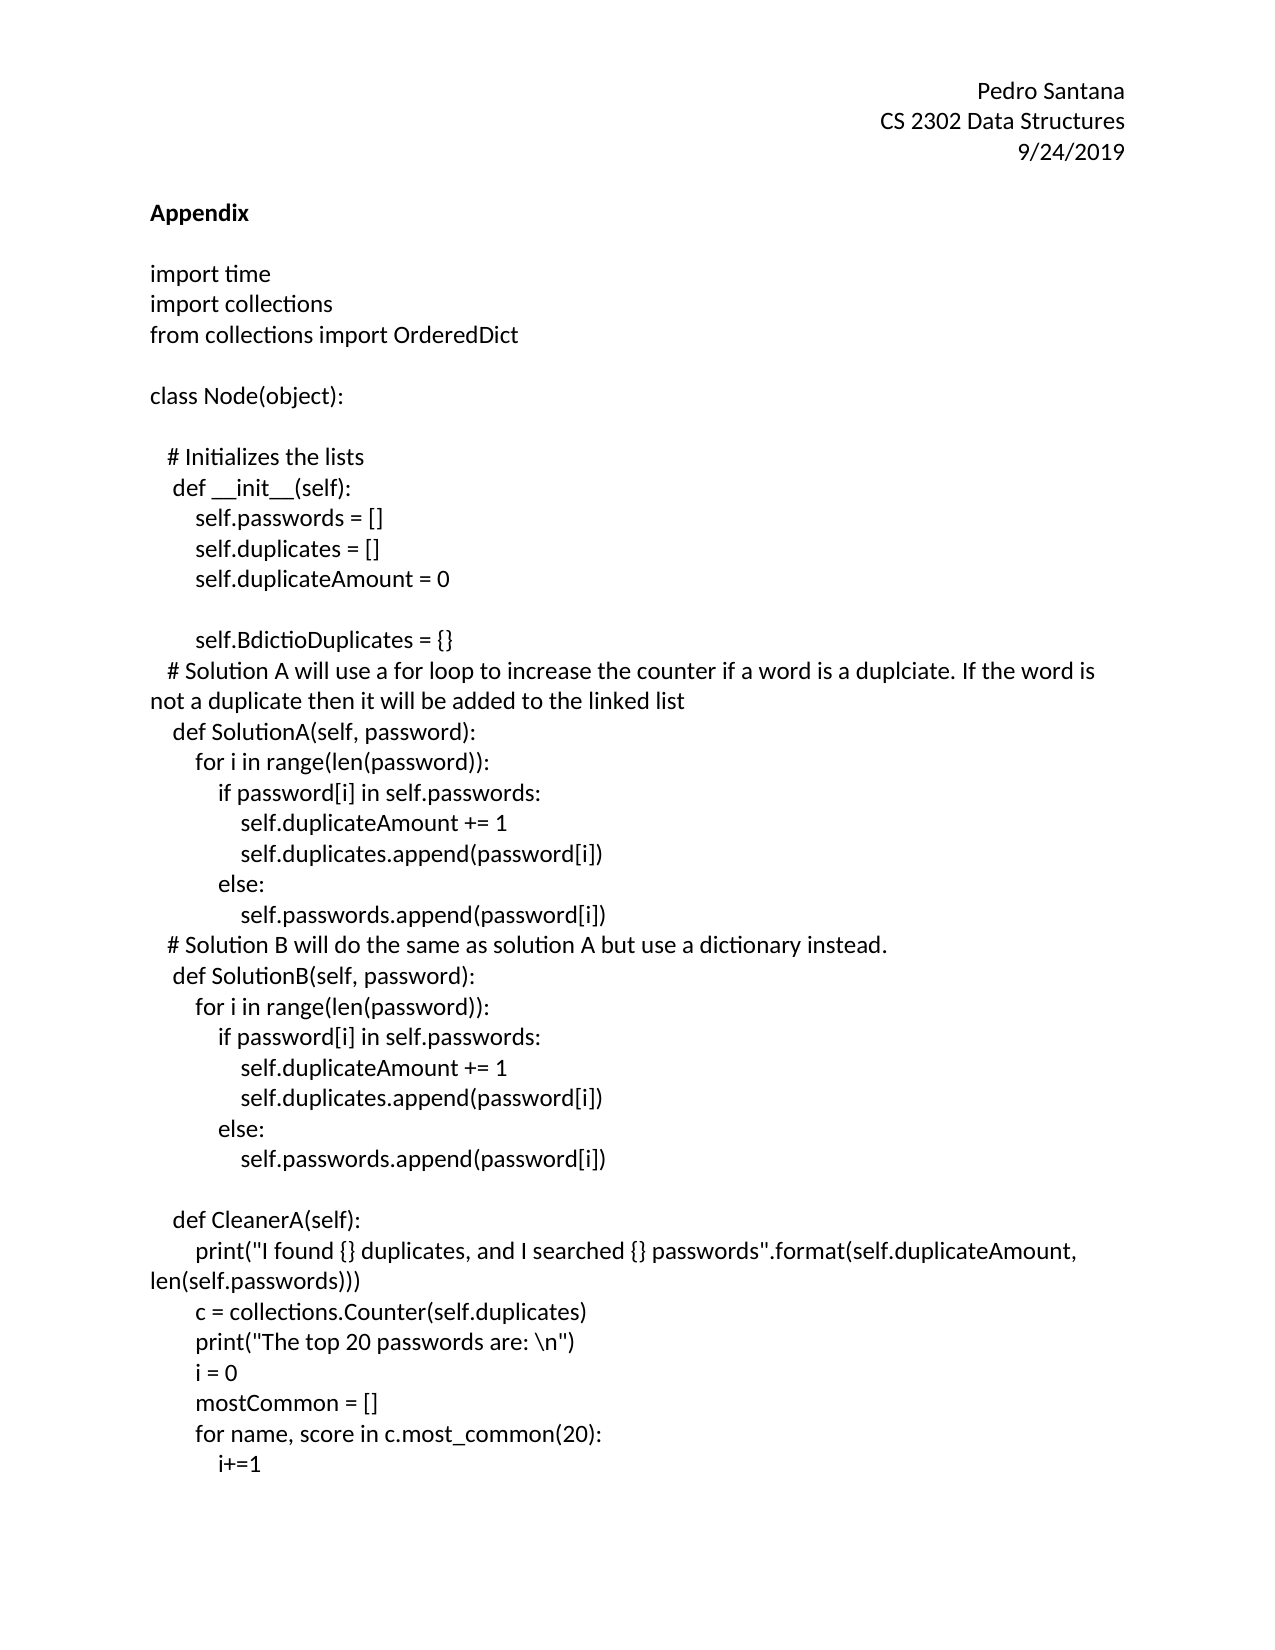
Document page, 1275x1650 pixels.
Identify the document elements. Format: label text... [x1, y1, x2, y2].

text def SolutionB(self, password): [150, 960, 1125, 991]
text print("I found {} duplicates, and I searched {} passwords".format(self.duplicateAmount, len(self.passwords))) [150, 1235, 1125, 1296]
text for i in range(len(password)): [150, 991, 1125, 1021]
text self.passwords = [] [150, 502, 1125, 533]
text def __init__(self): [150, 472, 1125, 502]
text self.duplicateAmount = 0 [150, 563, 1125, 594]
text i+=1 [150, 1448, 1125, 1479]
text Appendix [150, 197, 1125, 228]
text self.duplicates = [] [150, 533, 1125, 563]
text from collections import OrderedDict [150, 319, 1125, 350]
text # Solution B will do the same as solution A but use a dictionary instead. [150, 929, 1125, 960]
text self.duplicateAmount += 1 [150, 1052, 1125, 1082]
text import collections [150, 289, 1125, 319]
text def CleanerA(self): [150, 1204, 1125, 1235]
text else: [150, 868, 1125, 899]
text if password[i] in self.passwords: [150, 777, 1125, 807]
text # Initializes the lists [150, 441, 1125, 472]
text self.passwords.append(password[i]) [150, 899, 1125, 929]
text def SolutionA(self, password): [150, 716, 1125, 746]
text if password[i] in self.passwords: [150, 1021, 1125, 1052]
text self.duplicateAmount += 1 [150, 807, 1125, 838]
text self.duplicates.append(password[i]) [150, 1082, 1125, 1113]
text mostCommon = [] [150, 1387, 1125, 1418]
text i = 0 [150, 1357, 1125, 1387]
text import time [150, 258, 1125, 289]
text for name, score in c.most_common(20): [150, 1418, 1125, 1448]
text c = collections.Counter(self.duplicates) [150, 1296, 1125, 1326]
text for i in range(len(password)): [150, 746, 1125, 777]
text self.BdictioDuplicates = {} [150, 624, 1125, 655]
text print("The top 20 passwords are: \n") [150, 1326, 1125, 1357]
text # Solution A will use a for loop to increase the counter if a word is a duplciate. If the word is not a duplicate then it will be added to the linked list [150, 655, 1125, 716]
text class Node(object): [150, 380, 1125, 411]
text self.duplicates.append(password[i]) [150, 838, 1125, 868]
text self.passwords.append(password[i]) [150, 1143, 1125, 1174]
text else: [150, 1113, 1125, 1143]
